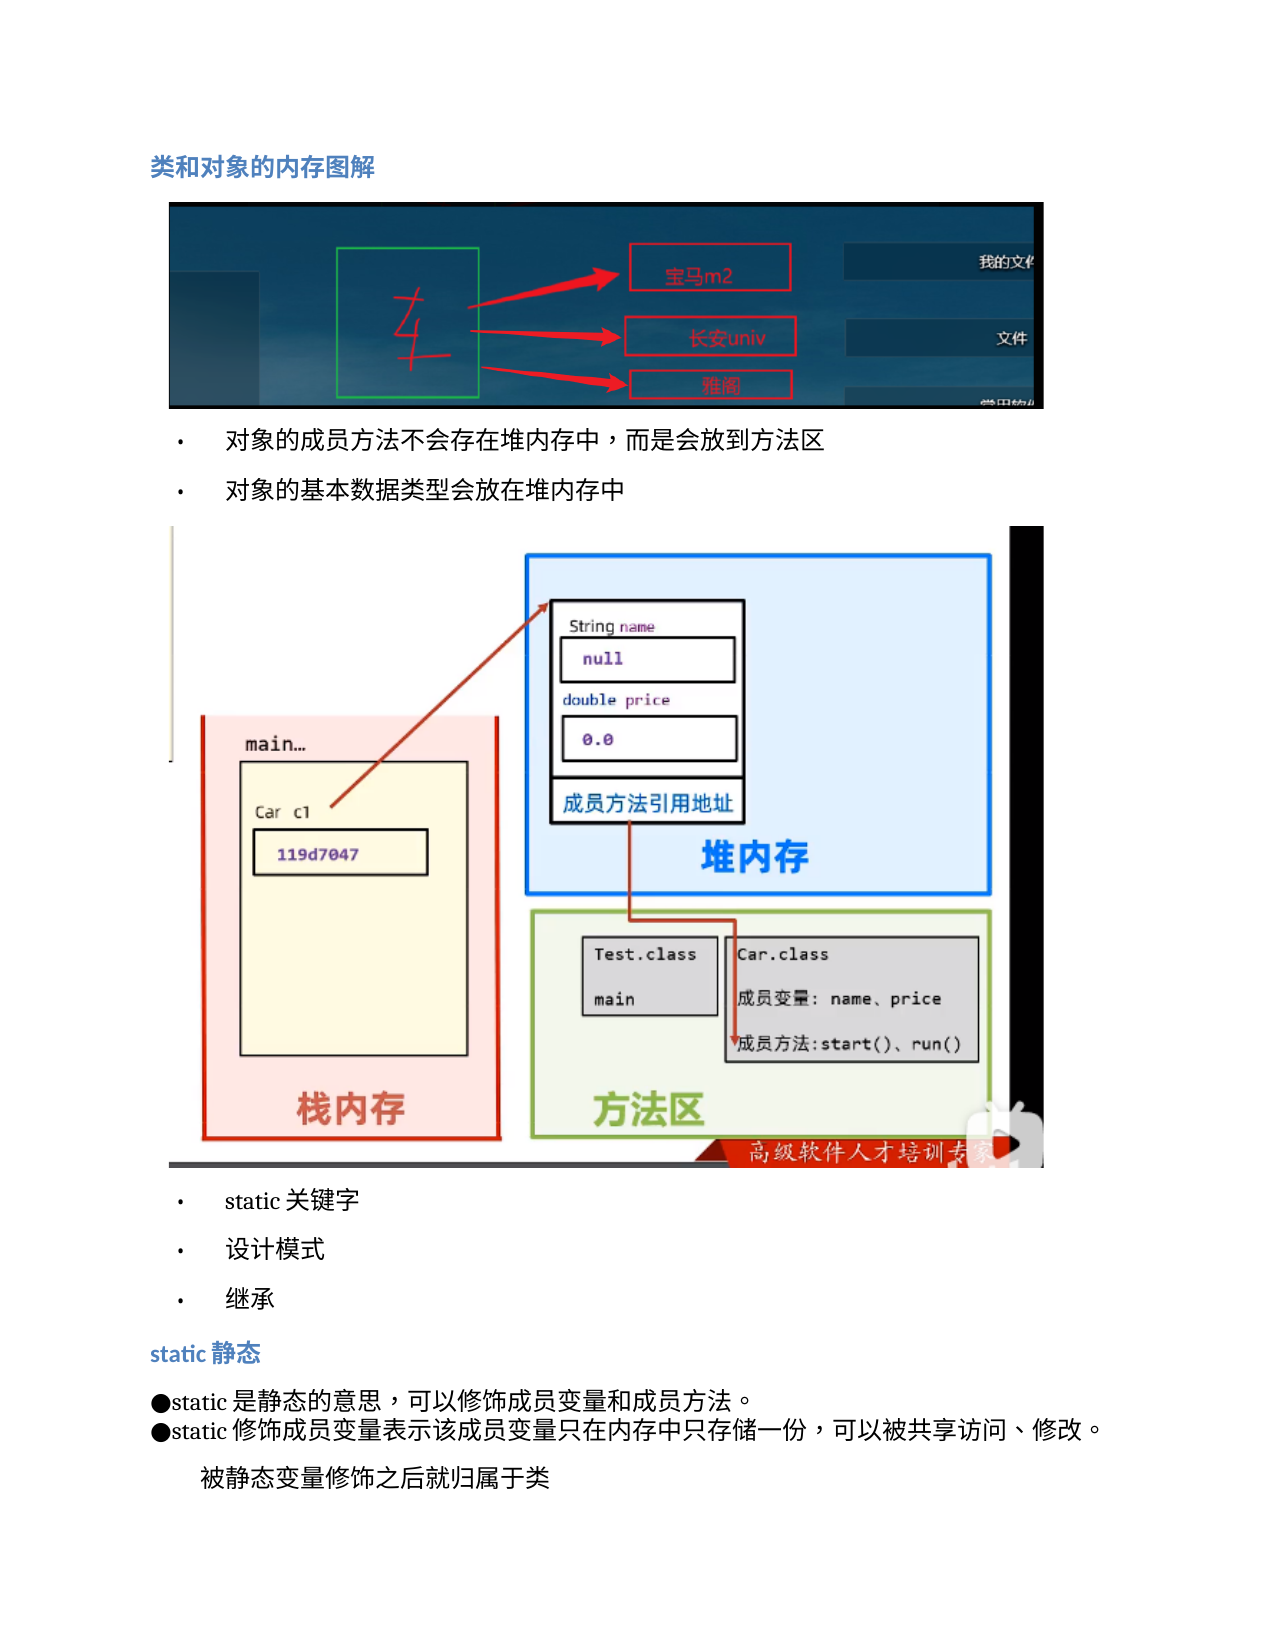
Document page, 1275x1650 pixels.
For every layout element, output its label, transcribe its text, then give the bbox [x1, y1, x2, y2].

list 继承 [175, 1286, 1125, 1314]
list 对象的成员方法不会存在堆内存中，而是会放到方法区 [175, 427, 1125, 456]
list 设计模式 [175, 1236, 1125, 1265]
list 对象的基本数据类型会放在堆内存中 [175, 477, 1125, 506]
text ●static是静态的意思，可以修饰成员变量和成员方法。 ●static修饰成员变量表示该成员变量只在内存中只存储一份，可以被共享访问、修改。 [150, 1388, 1125, 1446]
subtitle static静态 [150, 1335, 1125, 1369]
picture [168, 202, 1044, 409]
text 被静态变量修饰之后就归属于类 [200, 1464, 1075, 1493]
list static关键字 [175, 1187, 1125, 1215]
subtitle 类和对象的内存图解 [150, 150, 1125, 184]
picture [168, 526, 1044, 1168]
